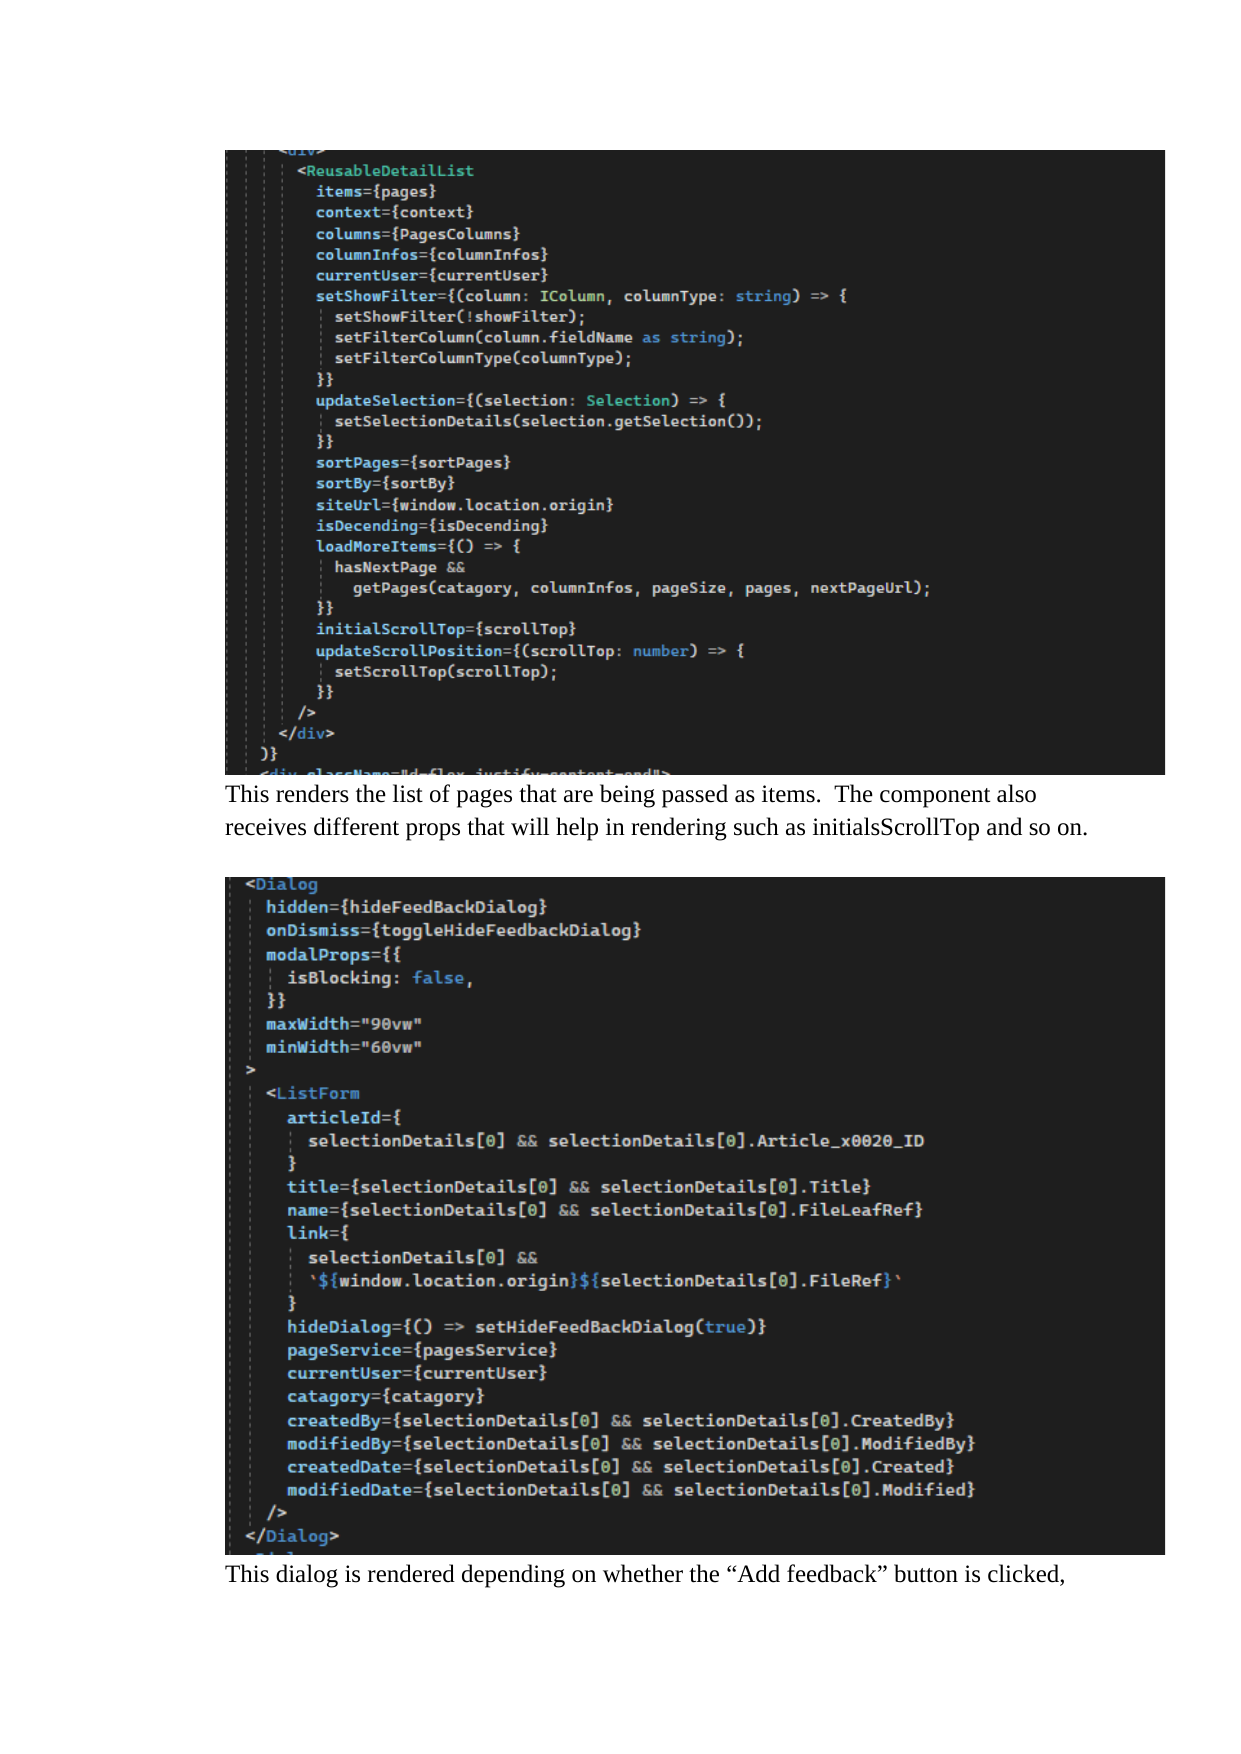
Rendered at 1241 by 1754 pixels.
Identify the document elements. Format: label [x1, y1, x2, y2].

picture [225, 150, 1166, 775]
picture [225, 877, 1166, 1555]
list [187, 150, 1090, 1588]
